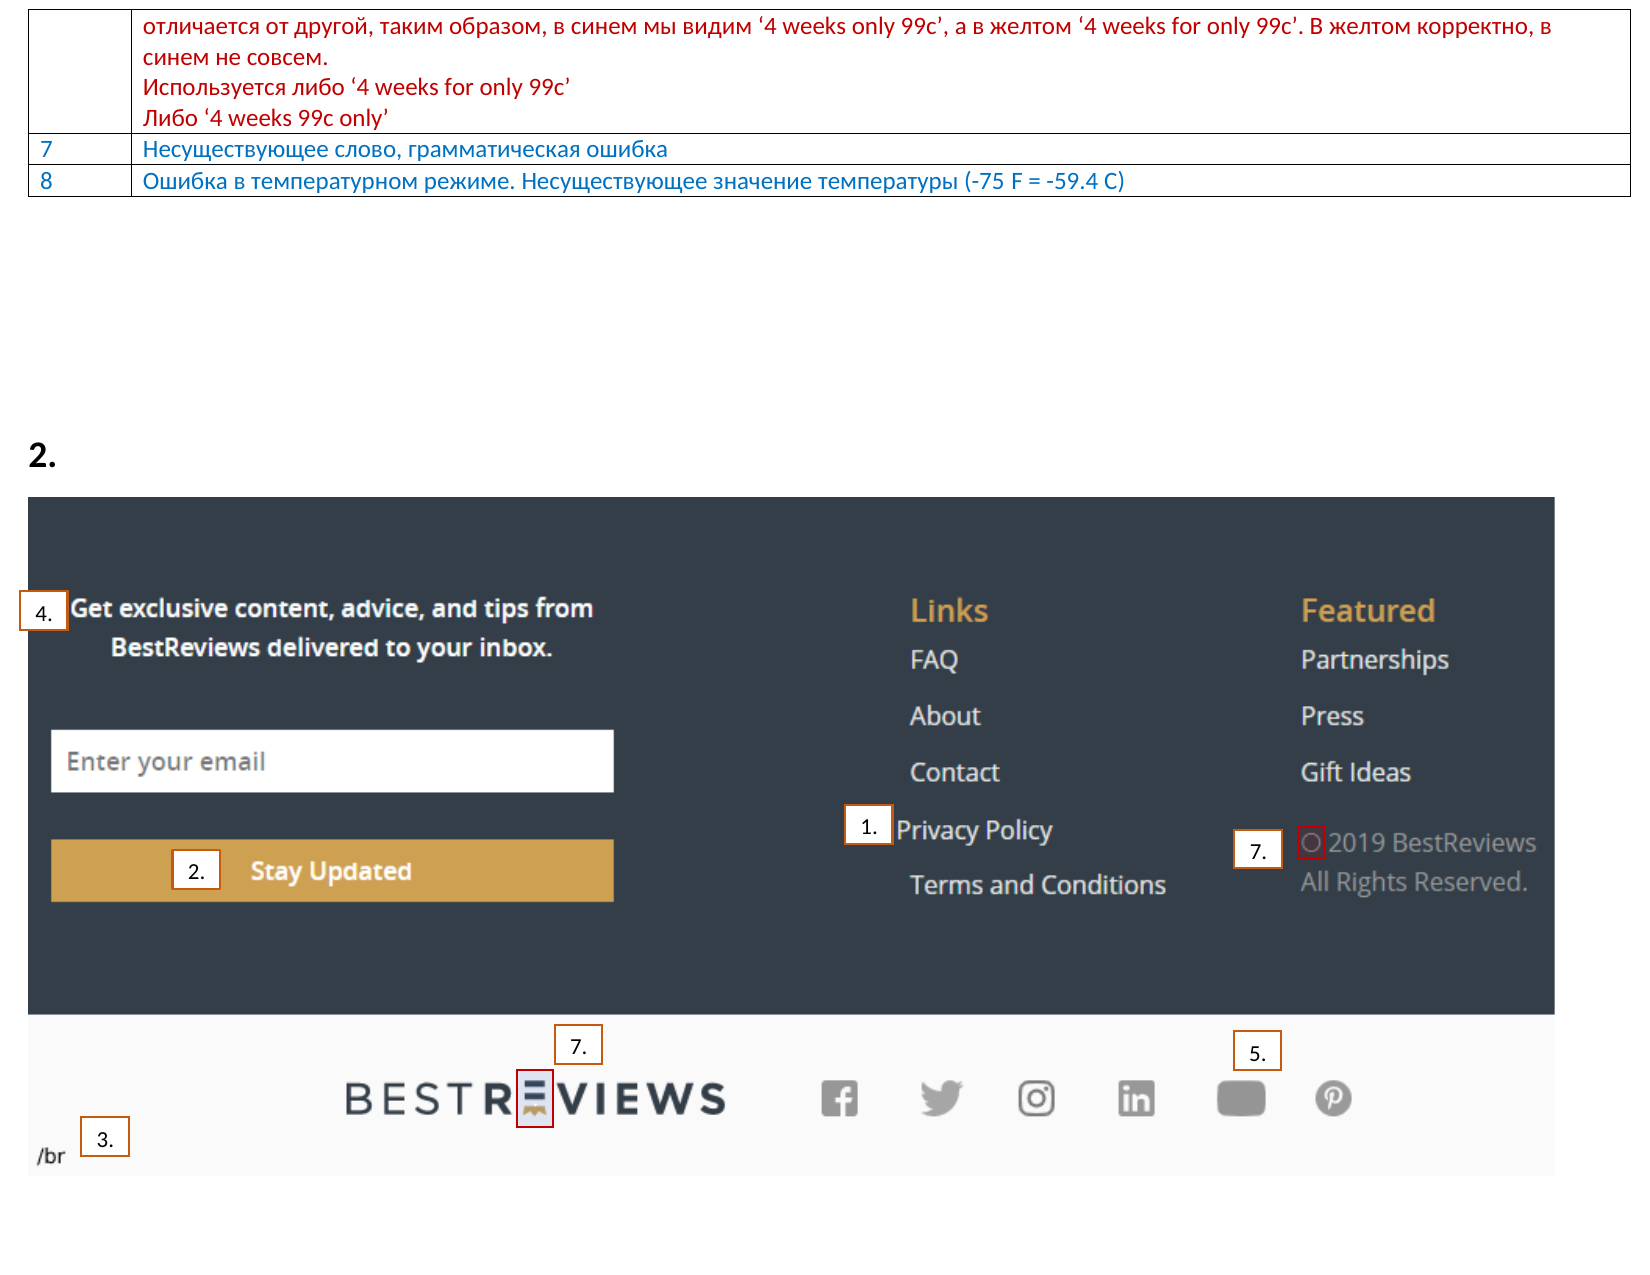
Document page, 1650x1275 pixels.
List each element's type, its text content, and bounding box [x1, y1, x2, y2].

table_cell Ошибка в температурном режиме. Несуществующее значение температуры (-75 F = -59.4 C) [132, 165, 1630, 196]
table_cell 6 [29, 10, 131, 132]
text 2. [28, 431, 1631, 477]
table_cell Несуществующее слово, грамматическая ошибка [132, 134, 1630, 164]
table_cell 8 [29, 165, 131, 196]
picture [28, 497, 1555, 1176]
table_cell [132, 10, 1630, 132]
table_cell 7 [29, 134, 131, 164]
